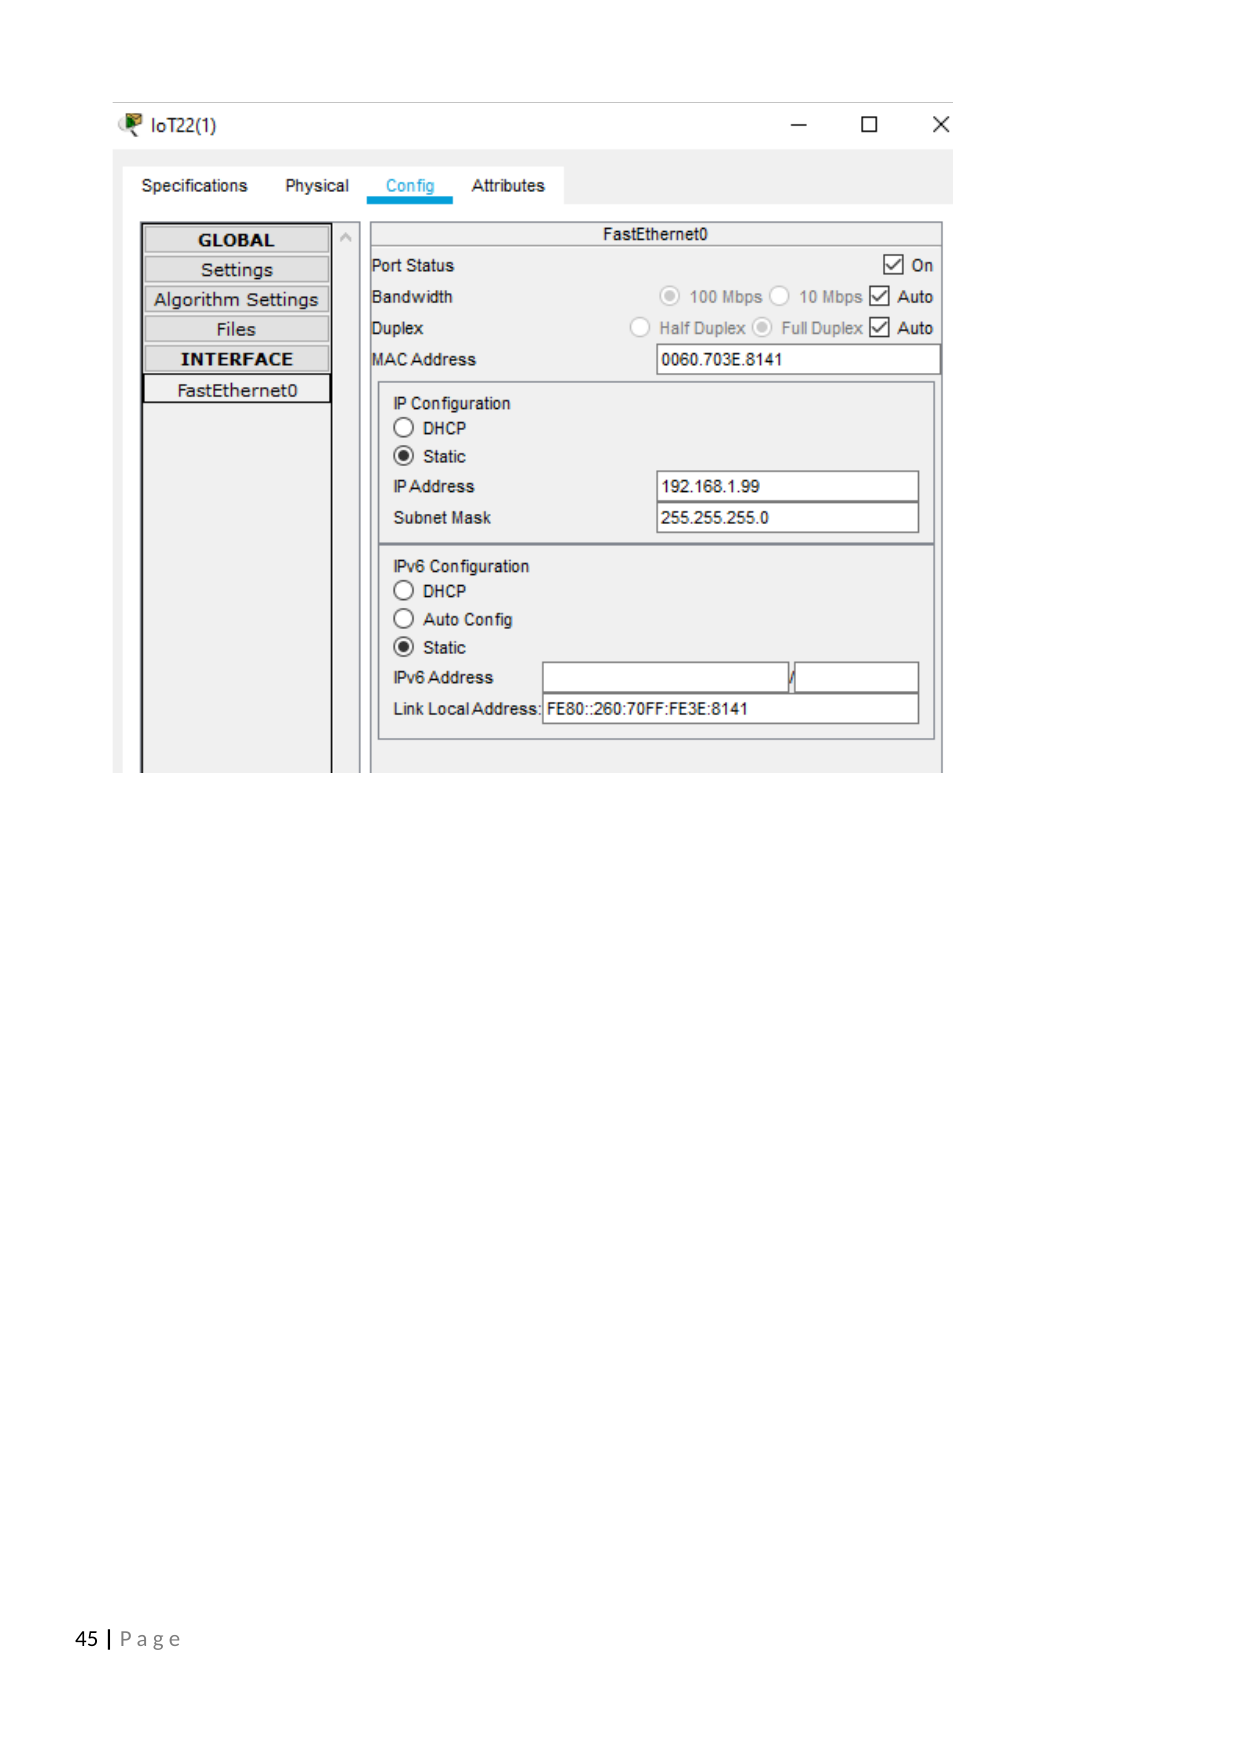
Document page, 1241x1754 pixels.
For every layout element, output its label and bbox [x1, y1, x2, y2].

picture [112, 102, 953, 773]
